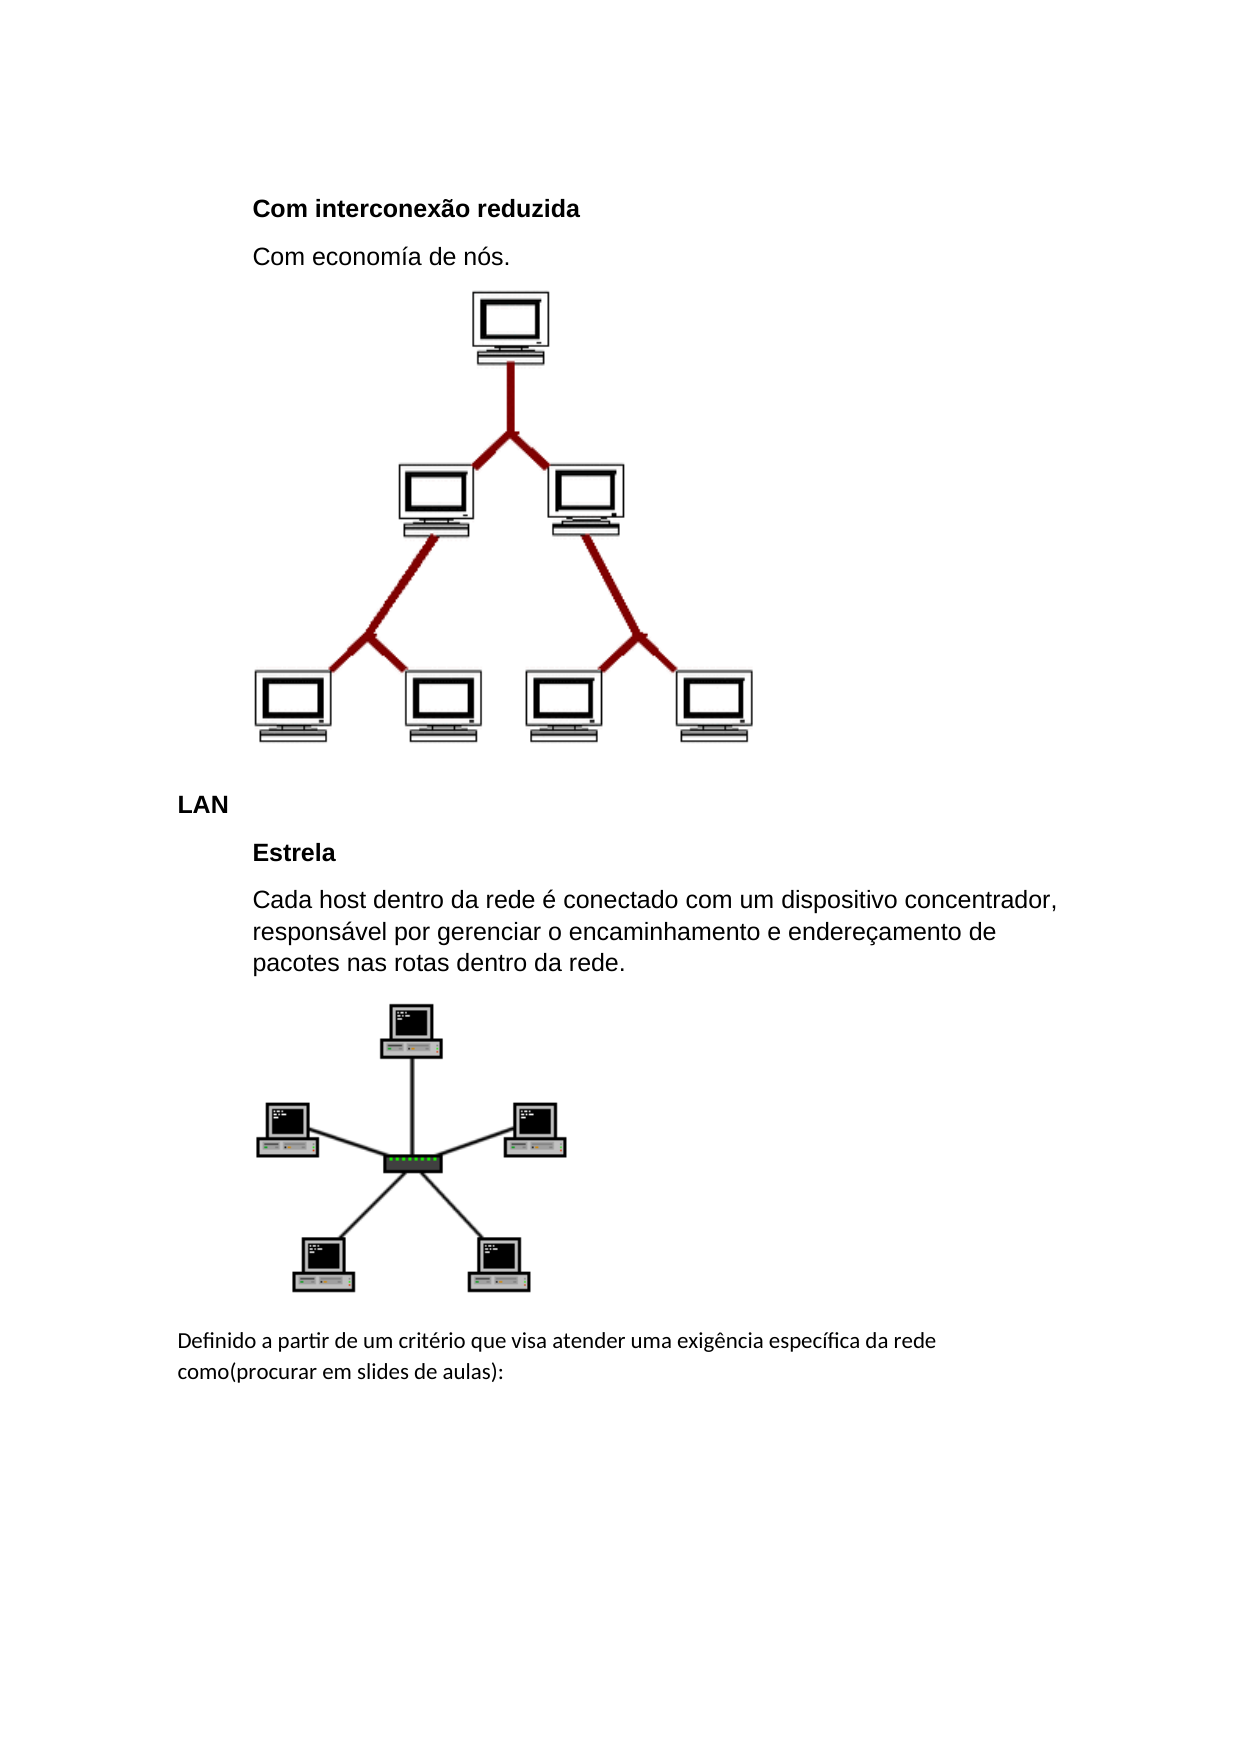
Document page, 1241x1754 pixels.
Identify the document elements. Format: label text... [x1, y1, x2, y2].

text LAN [177, 790, 1063, 819]
picture [252, 290, 756, 772]
text Cada host dentro da rede é conectado com um dispositivo concentrador, responsável por gerenciar o encaminhamento e endereçamento de pacotes nas rotas dentro da rede. [252, 885, 1063, 976]
text Com interconexão reduzida [252, 194, 1063, 223]
text Definido a partir de um critério que visa atender uma exigência específica da rede como(procurar em slides de aulas): [177, 1327, 1063, 1385]
text Com economía de nós. [252, 242, 1063, 271]
text Estrela [252, 838, 1063, 866]
picture [252, 995, 573, 1308]
